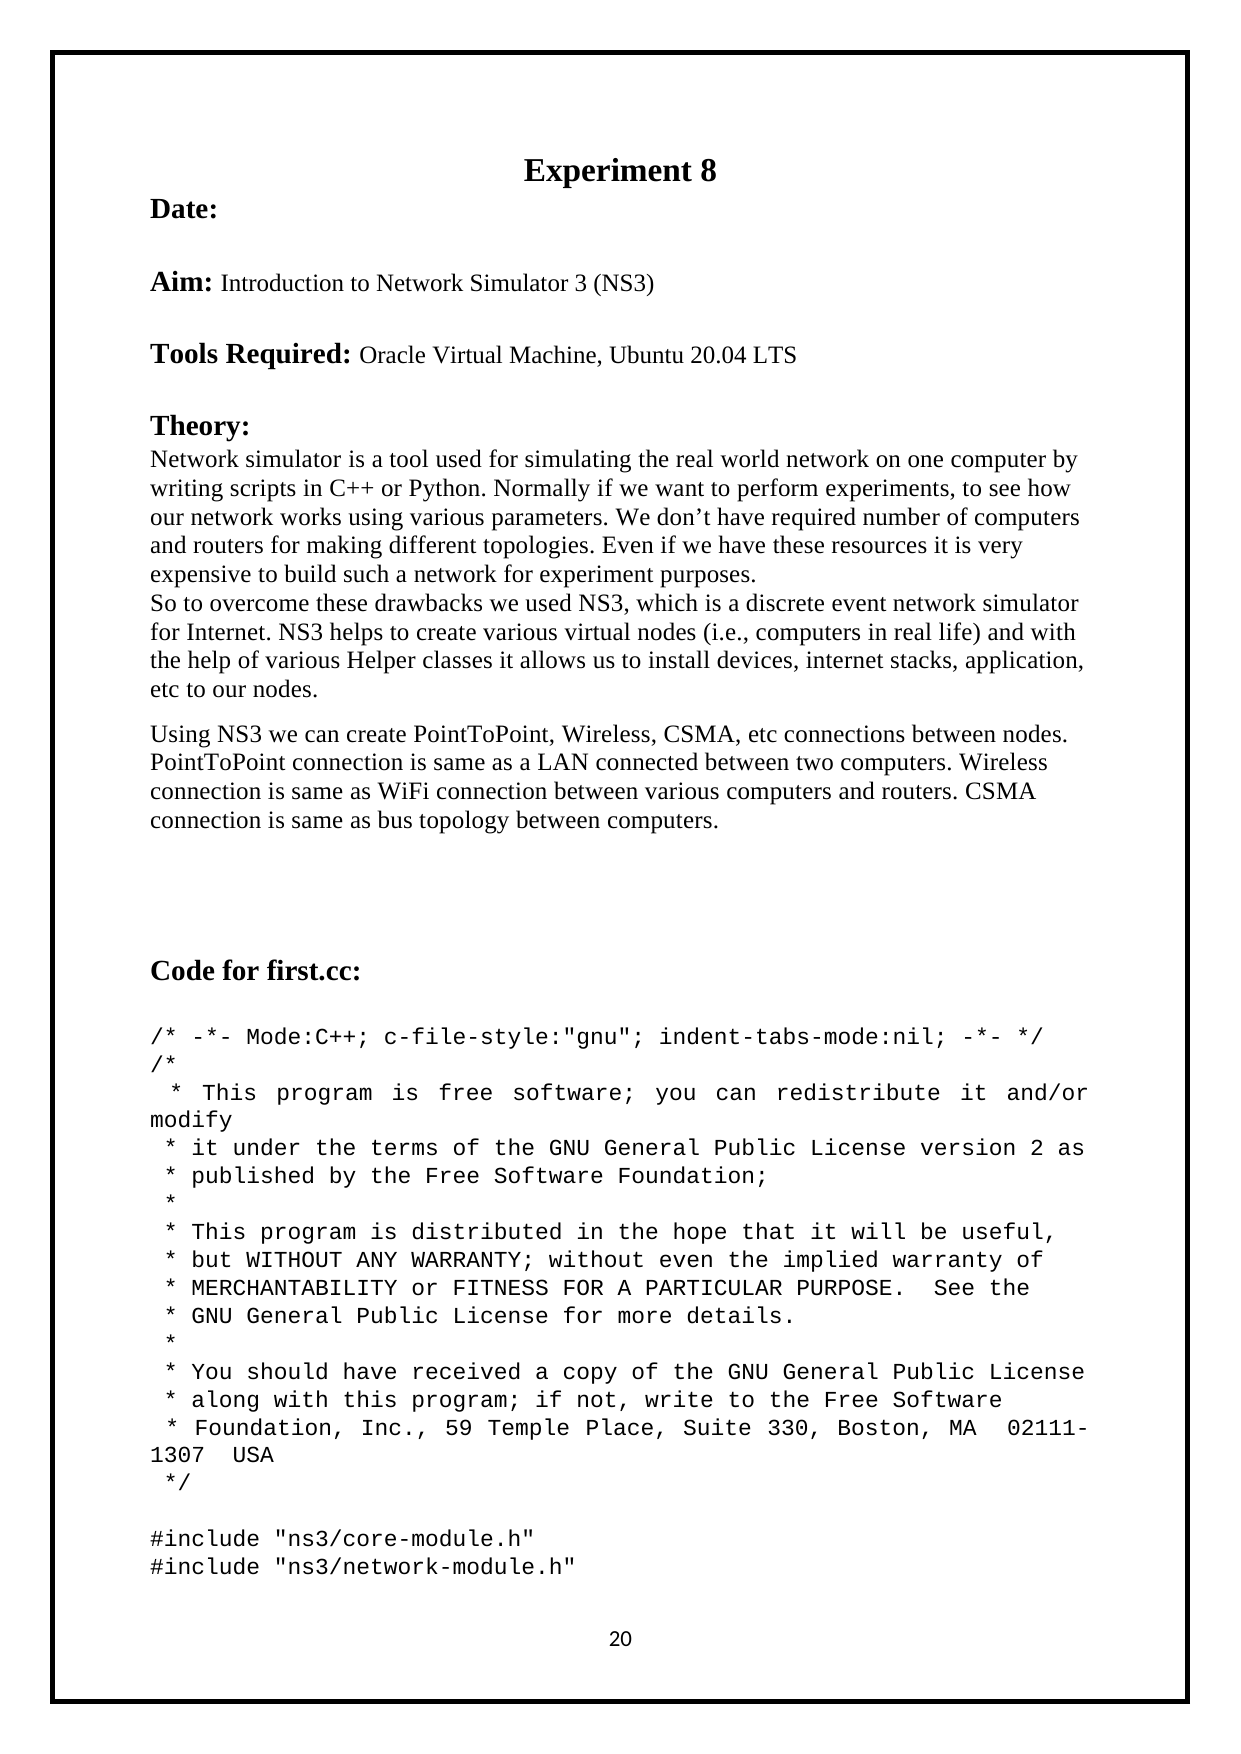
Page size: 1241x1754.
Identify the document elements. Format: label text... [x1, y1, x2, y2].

text * [150, 1332, 1090, 1358]
text /* -*- Mode:C++; c-file-style:"gnu"; indent-tabs-mode:nil; -*- */ [150, 1025, 1090, 1051]
text * GNU General Public License for more details. [150, 1304, 1090, 1330]
text * MERCHANTABILITY or FITNESS FOR A PARTICULAR PURPOSE. See the [150, 1276, 1090, 1302]
text Using NS3 we can create PointToPoint, Wireless, CSMA, etc connections between nodes. PointToPoint connection is same as a LAN connected between two computers. Wireless connection is same as WiFi connection between various computers and routers. CSMA connection is same as bus topology between computers. [150, 719, 1090, 834]
text * it under the terms of the GNU General Public License version 2 as [150, 1137, 1090, 1163]
text Tools Required: Oracle Virtual Machine, Ubuntu 20.04 LTS [150, 336, 1090, 369]
text */ [150, 1472, 1090, 1498]
text Experiment 8 [150, 150, 1090, 188]
text * This program is free software; you can redistribute it and/or modify [150, 1081, 1090, 1135]
text * along with this program; if not, write to the Free Software [150, 1388, 1090, 1414]
text Code for first.cc: [150, 953, 1090, 986]
text Aim: Introduction to Network Simulator 3 (NS3) [150, 264, 1090, 297]
text * [150, 1192, 1090, 1218]
text #include "ns3/network-module.h" [150, 1555, 1090, 1581]
text Date: [150, 191, 1090, 225]
text * You should have received a copy of the GNU General Public License [150, 1360, 1090, 1386]
text /* [150, 1053, 1090, 1079]
text * published by the Free Software Foundation; [150, 1164, 1090, 1191]
text * This program is distributed in the hope that it will be useful, [150, 1220, 1090, 1246]
text * Foundation, Inc., 59 Temple Place, Suite 330, Boston, MA 02111-1307 USA [150, 1416, 1090, 1470]
text * but WITHOUT ANY WARRANTY; without even the implied warranty of [150, 1248, 1090, 1274]
text So to overcome these drawbacks we used NS3, which is a discrete event network simulator for Internet. NS3 helps to create various virtual nodes (i.e., computers in real life) and with the help of various Helper classes it allows us to install devices, internet stacks, application, etc to our nodes. [150, 588, 1090, 703]
text Theory: [150, 408, 1090, 442]
text #include "ns3/core-module.h" [150, 1527, 1090, 1553]
text Network simulator is a tool used for simulating the real world network on one computer by writing scripts in C++ or Python. Normally if we want to perform experiments, to see how our network works using various parameters. We don’t have required number of computers and routers for making different topologies. Even if we have these resources it is very expensive to build such a network for experiment purposes. [150, 444, 1090, 588]
